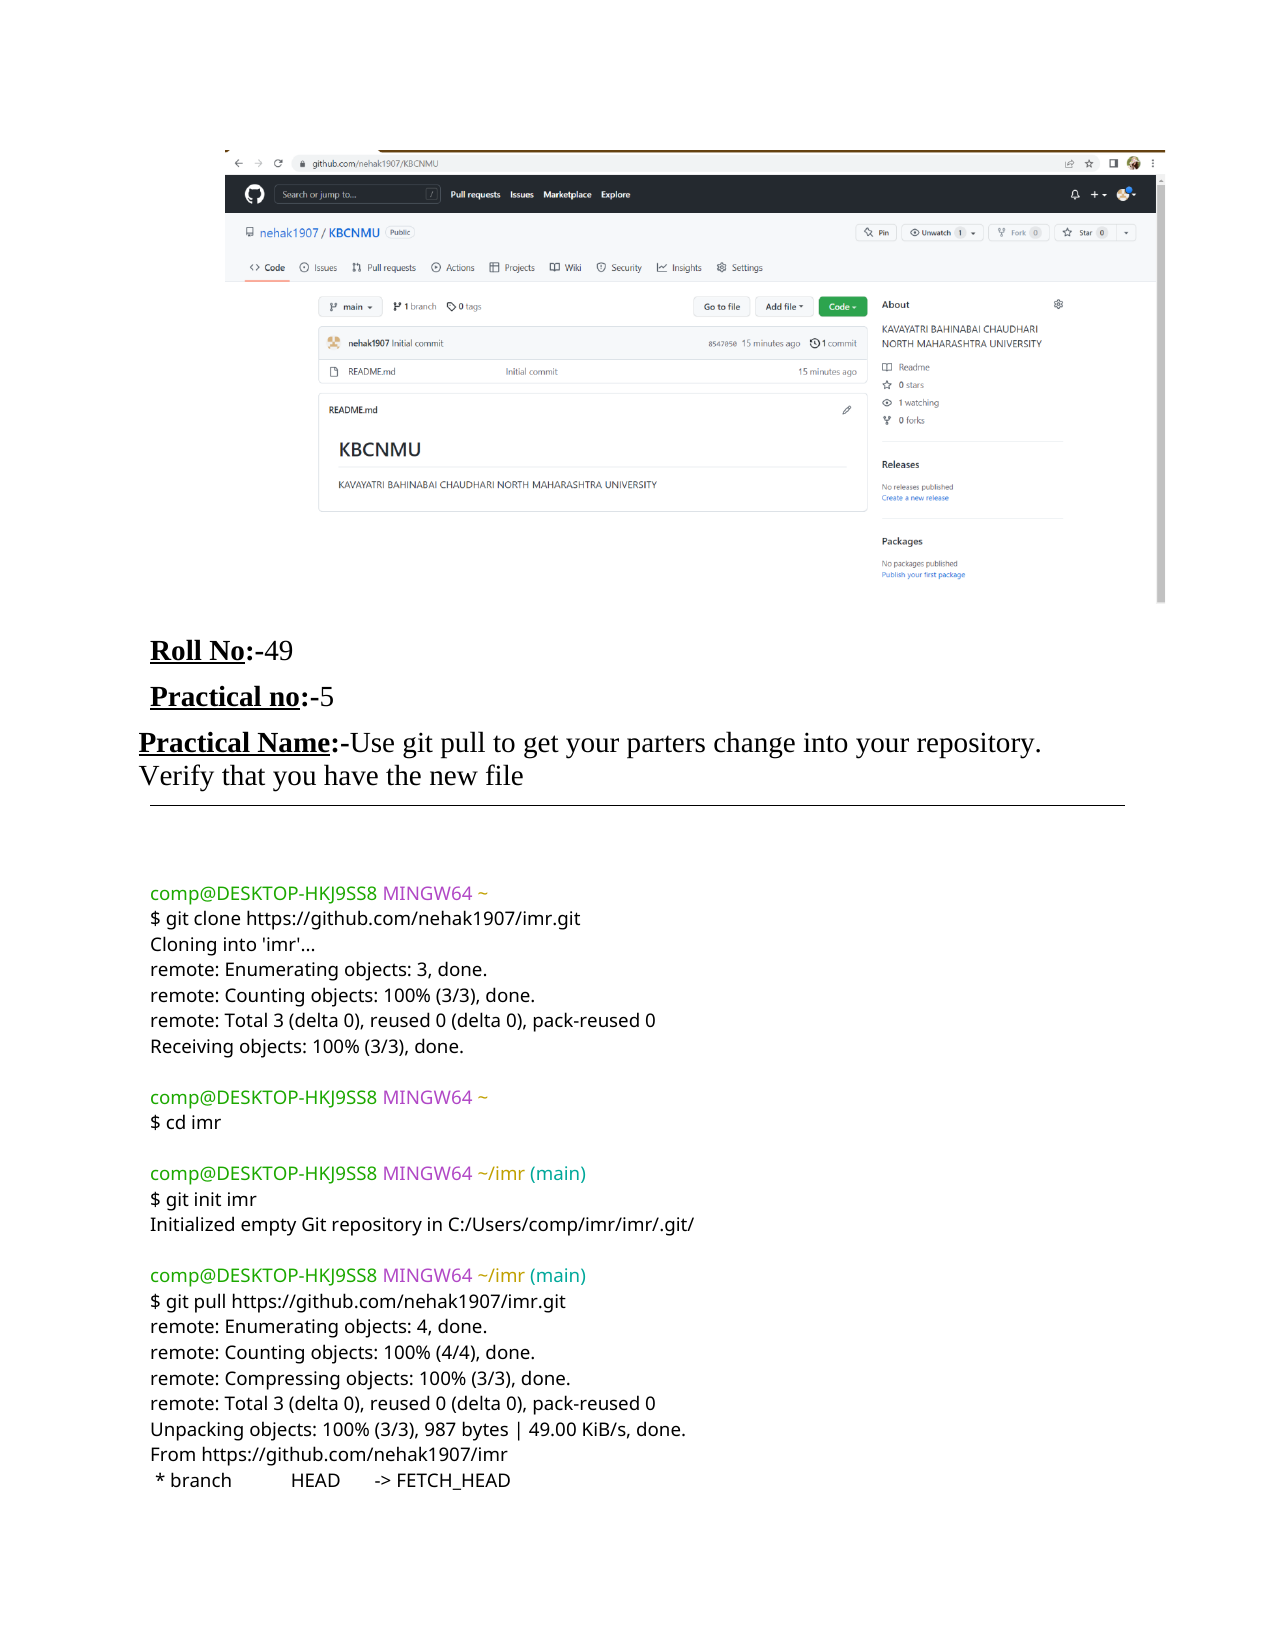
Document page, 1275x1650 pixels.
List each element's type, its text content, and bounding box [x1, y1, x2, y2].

text remote: Counting objects: 100% (4/4), done. [150, 1339, 1125, 1365]
text Practical Name:-Use git pull to get your parters change into your repository. Verify that you have the new file [138, 725, 1125, 792]
text $ cd imr [150, 1110, 1125, 1135]
text Cloning into 'imr'... [150, 931, 1125, 957]
text remote: Enumerating objects: 3, done. [150, 957, 1125, 982]
text remote: Enumerating objects: 4, done. [150, 1314, 1125, 1339]
text $ git pull https://github.com/nehak1907/imr.git [150, 1288, 1125, 1314]
text remote: Total 3 (delta 0), reused 0 (delta 0), pack-reused 0 [150, 1390, 1125, 1416]
text Roll No:-49 [150, 633, 1125, 666]
text comp@DESKTOP-HKJ9SS8 MINGW64 ~/imr (main) [150, 1263, 1125, 1288]
text comp@DESKTOP-HKJ9SS8 MINGW64 ~/imr (main) [150, 1161, 1125, 1186]
text $ git init imr [150, 1186, 1125, 1212]
text comp@DESKTOP-HKJ9SS8 MINGW64 ~ [150, 1084, 1125, 1110]
text Receiving objects: 100% (3/3), done. [150, 1033, 1125, 1059]
text * branch HEAD -> FETCH_HEAD [150, 1467, 1125, 1492]
text comp@DESKTOP-HKJ9SS8 MINGW64 ~ [150, 880, 1125, 906]
text $ git clone https://github.com/nehak1907/imr.git [150, 906, 1125, 931]
text Initialized empty Git repository in C:/Users/comp/imr/imr/.git/ [150, 1212, 1125, 1237]
picture [225, 150, 1166, 604]
text Unpacking objects: 100% (3/3), 987 bytes | 49.00 KiB/s, done. [150, 1416, 1125, 1441]
text From https://github.com/nehak1907/imr [150, 1441, 1125, 1467]
text remote: Compressing objects: 100% (3/3), done. [150, 1365, 1125, 1390]
text Practical no:-5 [150, 679, 1125, 712]
text remote: Total 3 (delta 0), reused 0 (delta 0), pack-reused 0 [150, 1008, 1125, 1033]
text remote: Counting objects: 100% (3/3), done. [150, 982, 1125, 1008]
